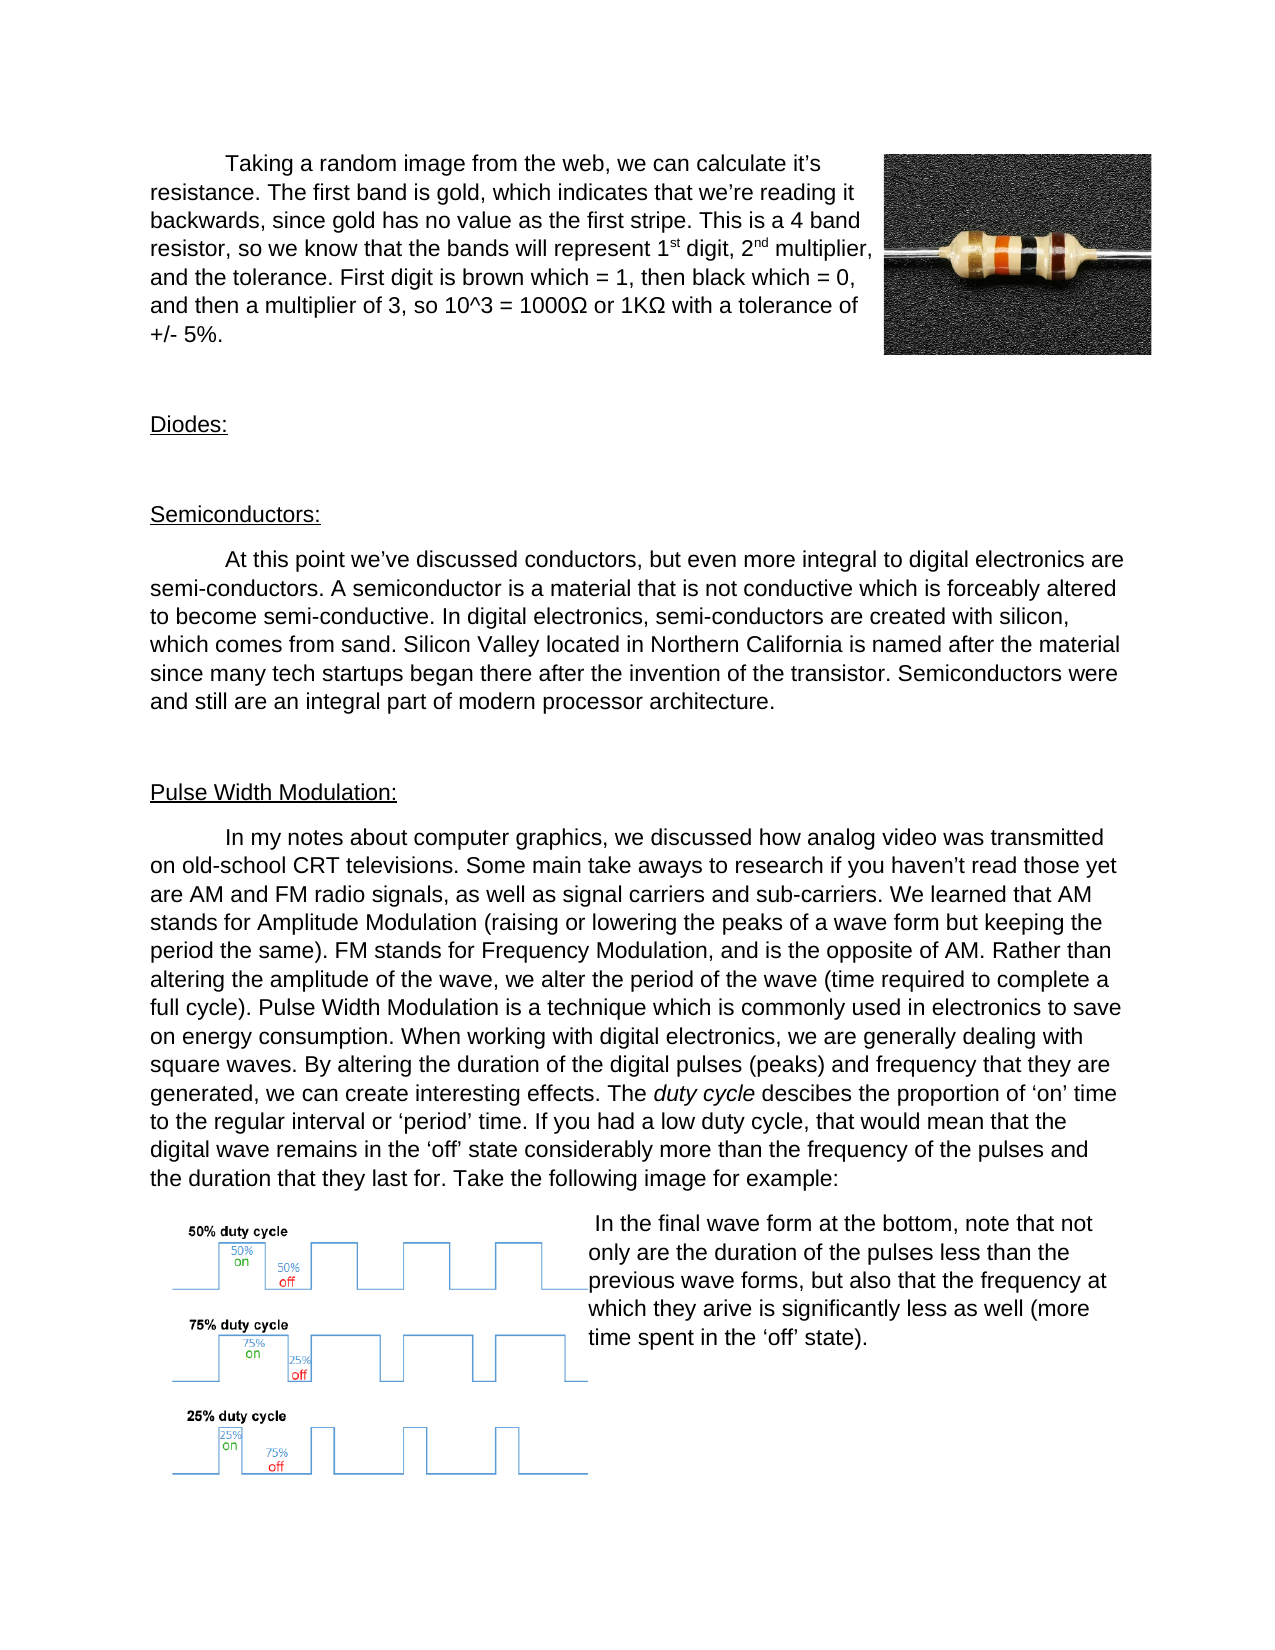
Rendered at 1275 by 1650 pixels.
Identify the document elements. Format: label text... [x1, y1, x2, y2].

picture [171, 1218, 589, 1482]
text Taking a random image from the web, we can calculate it’s resistance. The first band is gold, which indicates that we’re reading it backwards, since gold has no value as the first stripe. This is a 4 band resistor, so we know that the bands will represent 1st digit, 2nd multiplier, and the tolerance. First digit is brown which = 1, then black which = 0, and then a multiplier of 3, so 10^3 = 1000Ω or 1KΩ with a tolerance of +/- 5%. [150, 150, 1125, 347]
text Diodes: [150, 411, 1125, 437]
picture [883, 154, 1152, 355]
text In the final wave form at the bottom, note that not only are the duration of the pulses less than the previous wave forms, but also that the frequency at which they arive is significantly less as well (more time spent in the ‘off’ state). [150, 1210, 1125, 1350]
text In my notes about computer graphics, we discussed how analog video was transmitted on old-school CRT televisions. Some main take aways to research if you haven’t read those yet are AM and FM radio signals, as well as signal carriers and sub-carriers. We learned that AM stands for Amplitude Modulation (raising or lowering the peaks of a wave form but keeping the period the same). FM stands for Frequency Modulation, and is the opposite of AM. Rather than altering the amplitude of the wave, we alter the period of the wave (time required to complete a full cycle). Pulse Width Modulation is a technique which is commonly used in electronics to save on energy consumption. When working with digital electronics, we are generally dealing with square waves. By altering the duration of the digital pulses (peaks) and frequency that they are generated, we can create interesting effects. The duty cycle descibes the proportion of ‘on’ time to the regular interval or ‘period’ time. If you had a low duty cycle, that would mean that the digital wave remains in the ‘off’ state considerably more than the frequency of the pulses and the duration that they last for. Take the following image for example: [150, 824, 1125, 1191]
text Pulse Width Modulation: [150, 778, 1125, 805]
text Semiconductors: [150, 501, 1125, 527]
text At this point we’ve discussed conductors, but even more integral to digital electronics are semi-conductors. A semiconductor is a material that is not conductive which is forceably altered to become semi-conductive. In digital electronics, semi-conductors are created with silicon, which comes from sand. Silicon Valley located in Northern California is named after the material since many tech startups began there after the invention of the transistor. Semiconductors were and still are an integral part of modern processor architecture. [150, 546, 1125, 715]
